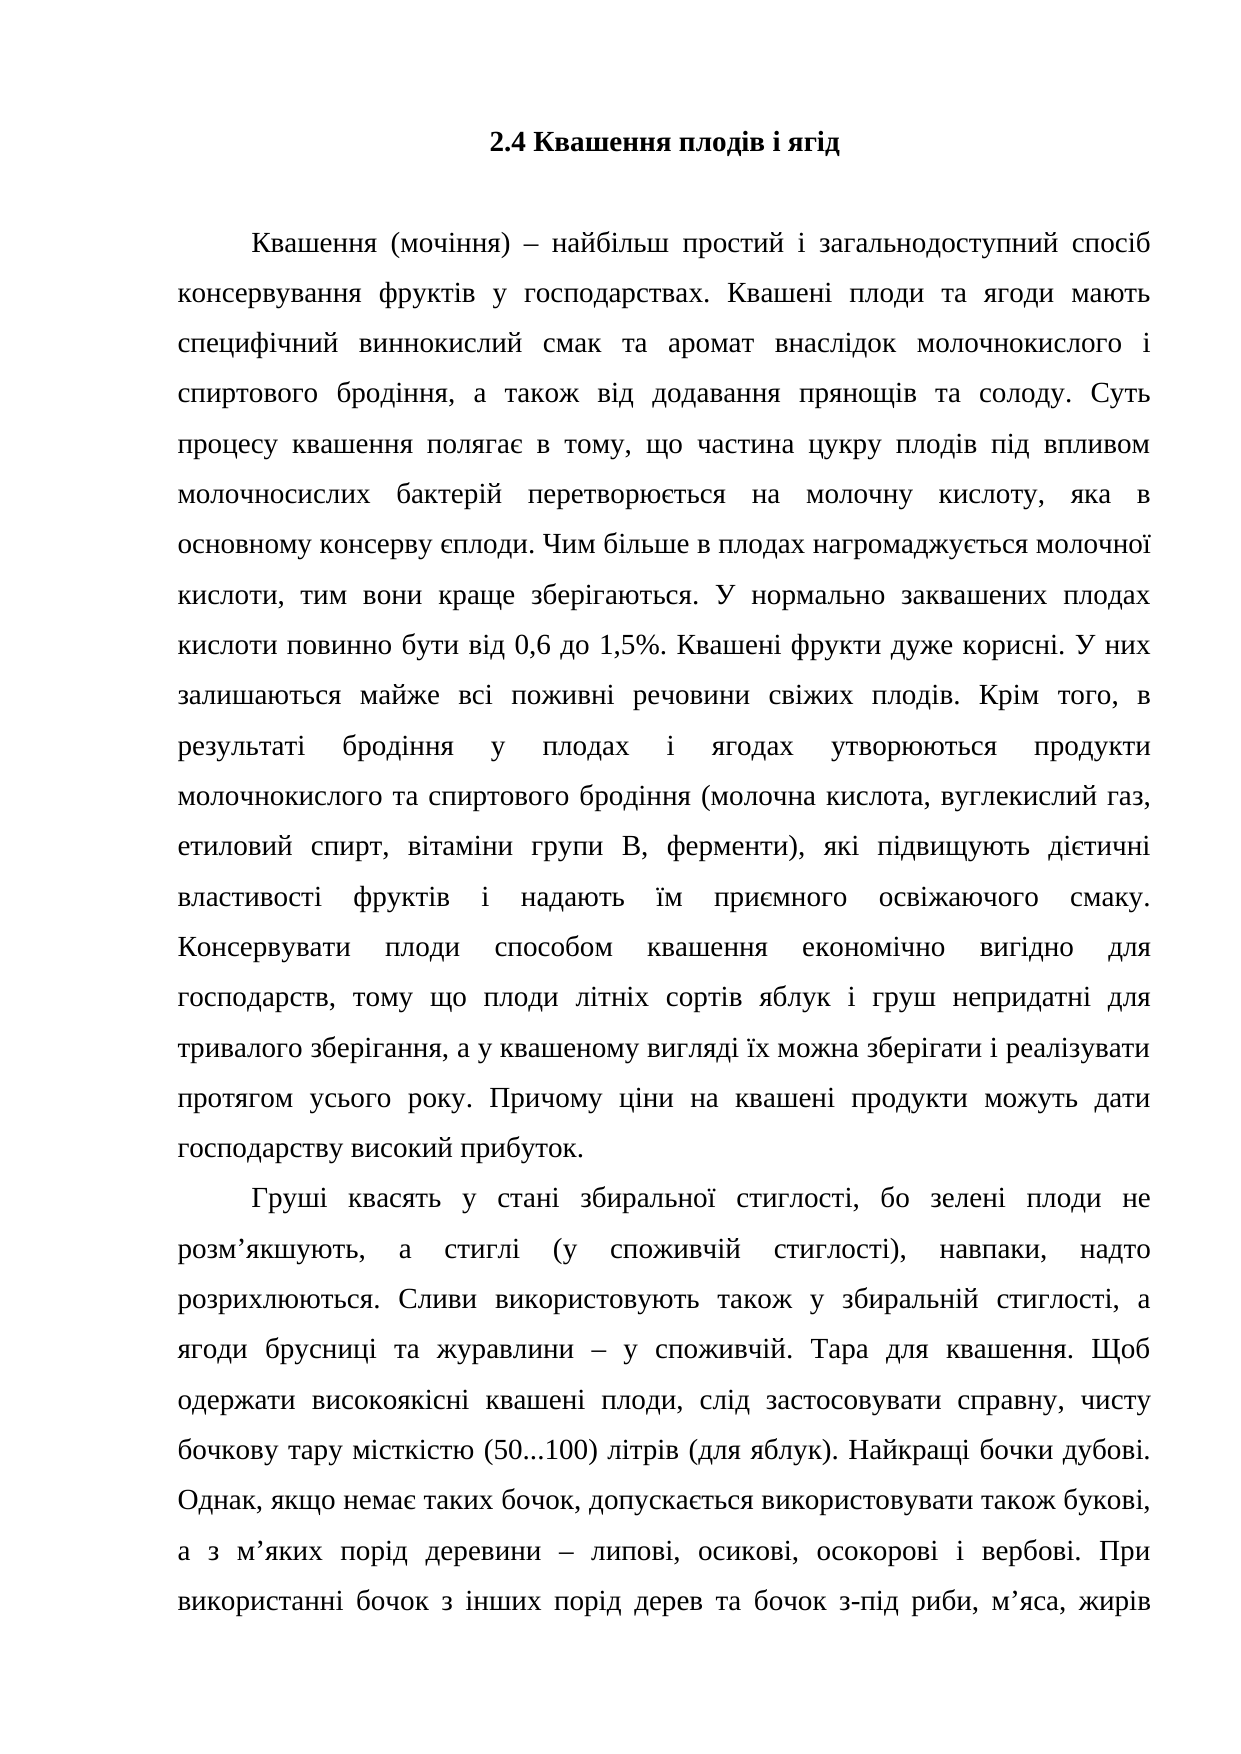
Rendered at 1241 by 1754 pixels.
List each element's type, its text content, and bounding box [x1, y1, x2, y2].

text 2.4 Квашення плодів і ягід [177, 124, 1152, 158]
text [177, 1181, 1152, 1617]
text Квашення (мочіння) – найбільш простий і загальнодоступний спосіб консервування фруктів у господарствах. Квашені плоди та ягоди мають специфічний виннокислий смак та аромат внаслідок молочнокислого і спиртового бродіння, а також від додавання прянощів та солоду. Суть процесу квашення полягає в тому, що частина цукру плодів під впливом молочносислих бактерій перетворюється на молочну кислоту, яка в основному консерву єплоди. Чим більше в плодах нагромаджується молочної кислоти, тим вони краще зберігаються. У нормально заквашених плодах кислоти повинно бути від 0,6 до 1,5%. Квашені фрукти дуже корисні. У них залишаються майже всі поживні речовини свіжих плодів. Крім того, в результаті бродіння у плодах і ягодах утворюються продукти молочнокислого та спиртового бродіння (молочна кислота, вуглекислий газ, етиловий спирт, вітаміни групи В, ферменти), які підвищують дієтичні властивості фруктів і надають їм приємного освіжаючого смаку. Консервувати плоди способом квашення економічно вигідно для господарств, тому що плоди літніх сортів яблук і груш непридатні для тривалого зберігання, а у квашеному вигляді їх можна зберігати і реалізувати протягом усього року. Причому ціни на квашені продукти можуть дати господарству високий прибуток. [177, 225, 1152, 1164]
